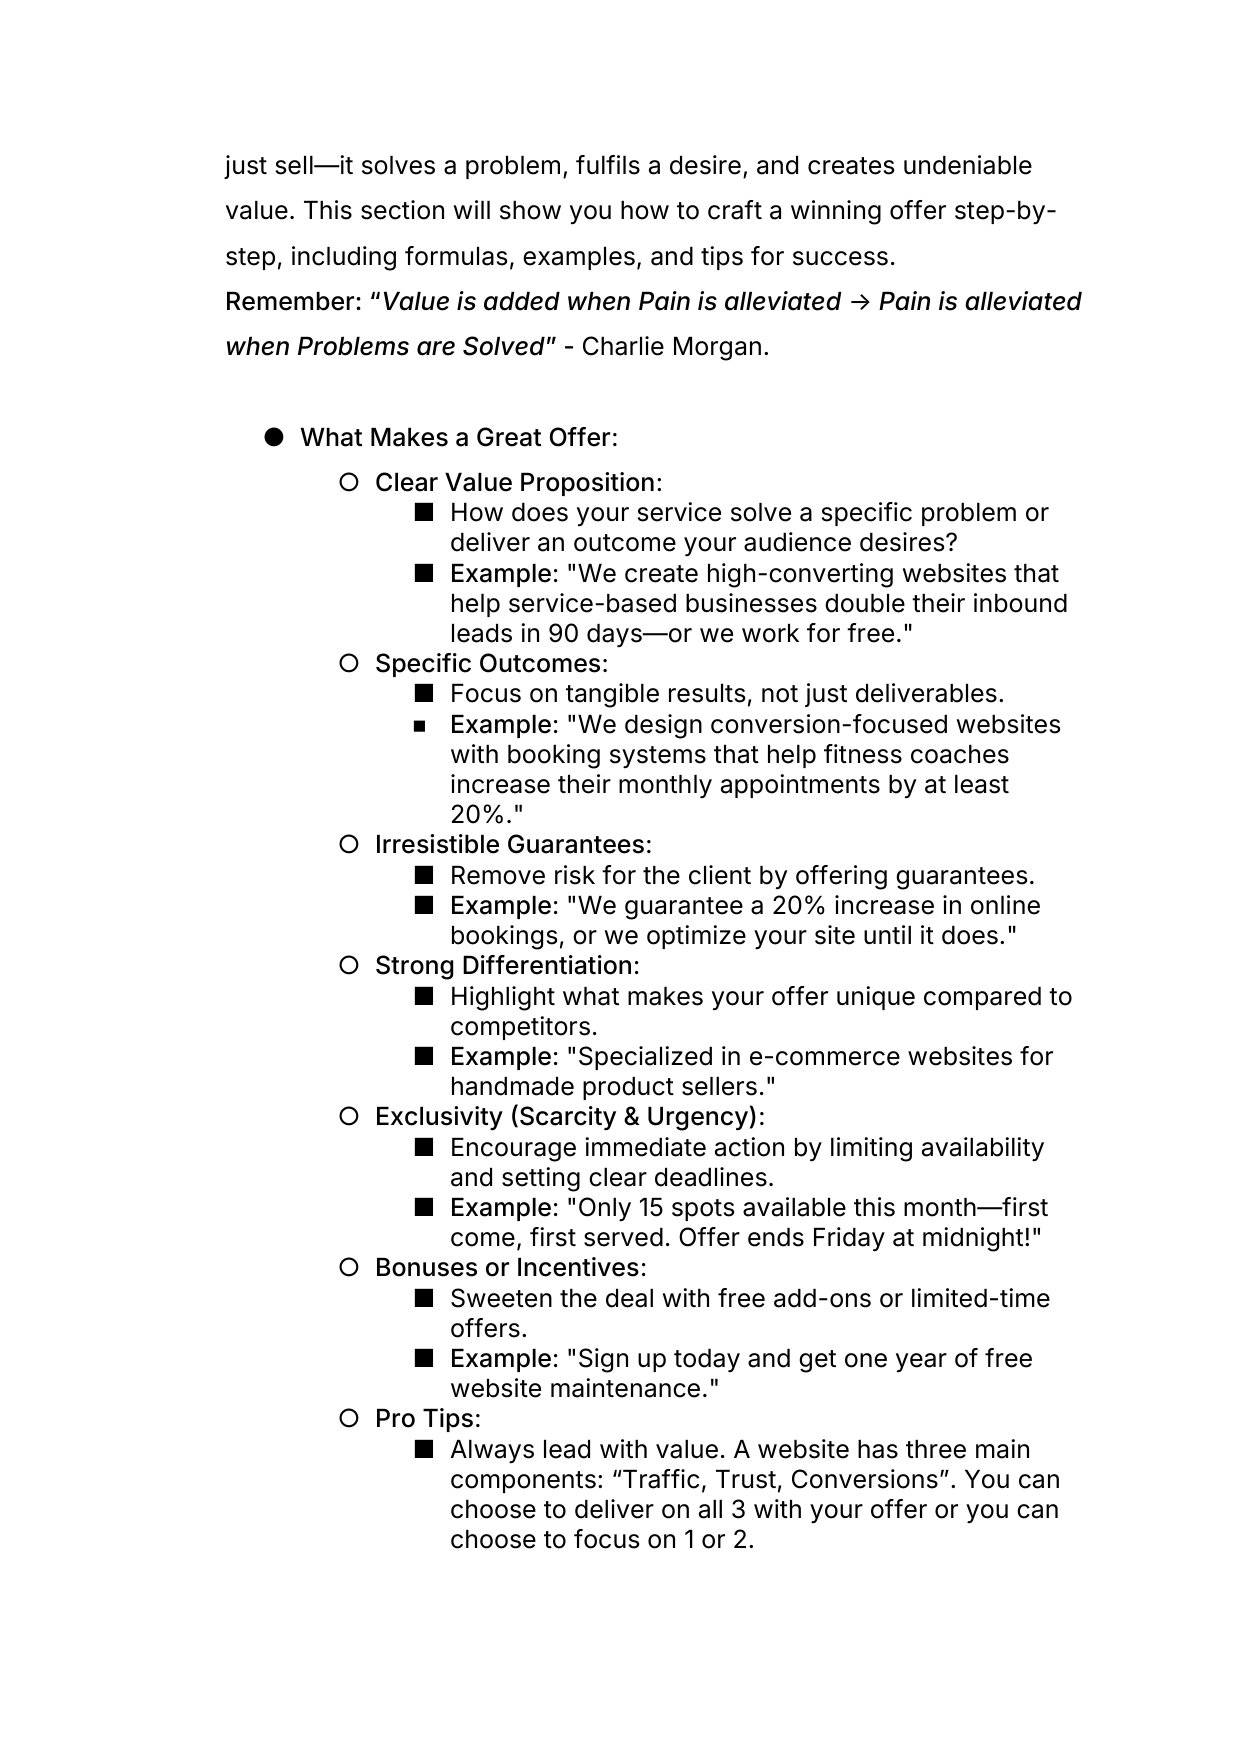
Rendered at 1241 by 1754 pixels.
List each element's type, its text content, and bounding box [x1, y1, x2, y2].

list Example: "We guarantee a 20% increase in online bookings, or we optimize your site until it does." [412, 890, 1090, 951]
list Example: "Only 15 spots available this month—first come, first served. Offer ends Friday at midnight!" [412, 1192, 1090, 1253]
list Remove risk for the client by offering guarantees. [412, 860, 1090, 890]
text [225, 150, 1090, 271]
list Pro Tips: [337, 1404, 1090, 1434]
list Specific Outcomes: [337, 648, 1090, 679]
list Example: "We create high-converting websites that help service-based businesses double their inbound leads in 90 days—or we work for free." [412, 558, 1090, 648]
list Highlight what makes your offer unique compared to competitors. [412, 981, 1090, 1041]
list Encourage immediate action by limiting availability and setting clear deadlines. [412, 1132, 1090, 1192]
list Clear Value Proposition: [337, 467, 1090, 497]
list Example: "Specialized in e-commerce websites for handmade product sellers." [412, 1041, 1090, 1102]
list Strong Differentiation: [337, 951, 1090, 981]
list Sweeten the deal with free add-ons or limited-time offers. [412, 1283, 1090, 1343]
list Example: "We design conversion-focused websites with booking systems that help fitness coaches increase their monthly appointments by at least 20%." [412, 709, 1090, 830]
list Always lead with value. A website has three main components: “Traffic, Trust, Conversions”. You can choose to deliver on all 3 with your offer or you can choose to focus on 1 or 2. [412, 1434, 1090, 1555]
text Remember: “Value is added when Pain is alleviated → Pain is alleviated when Problems are Solved” - Charlie Morgan. [225, 286, 1090, 361]
list Irresistible Guarantees: [337, 830, 1090, 860]
list How does your service solve a specific problem or deliver an outcome your audience desires? [412, 497, 1090, 558]
list Focus on tangible results, not just deliverables. [412, 679, 1090, 709]
list What Makes a Great Offer: [262, 422, 1090, 452]
list Example: "Sign up today and get one year of free website maintenance." [412, 1343, 1090, 1404]
list Exclusivity (Scarcity & Urgency): [337, 1102, 1090, 1132]
list Bonuses or Incentives: [337, 1253, 1090, 1283]
